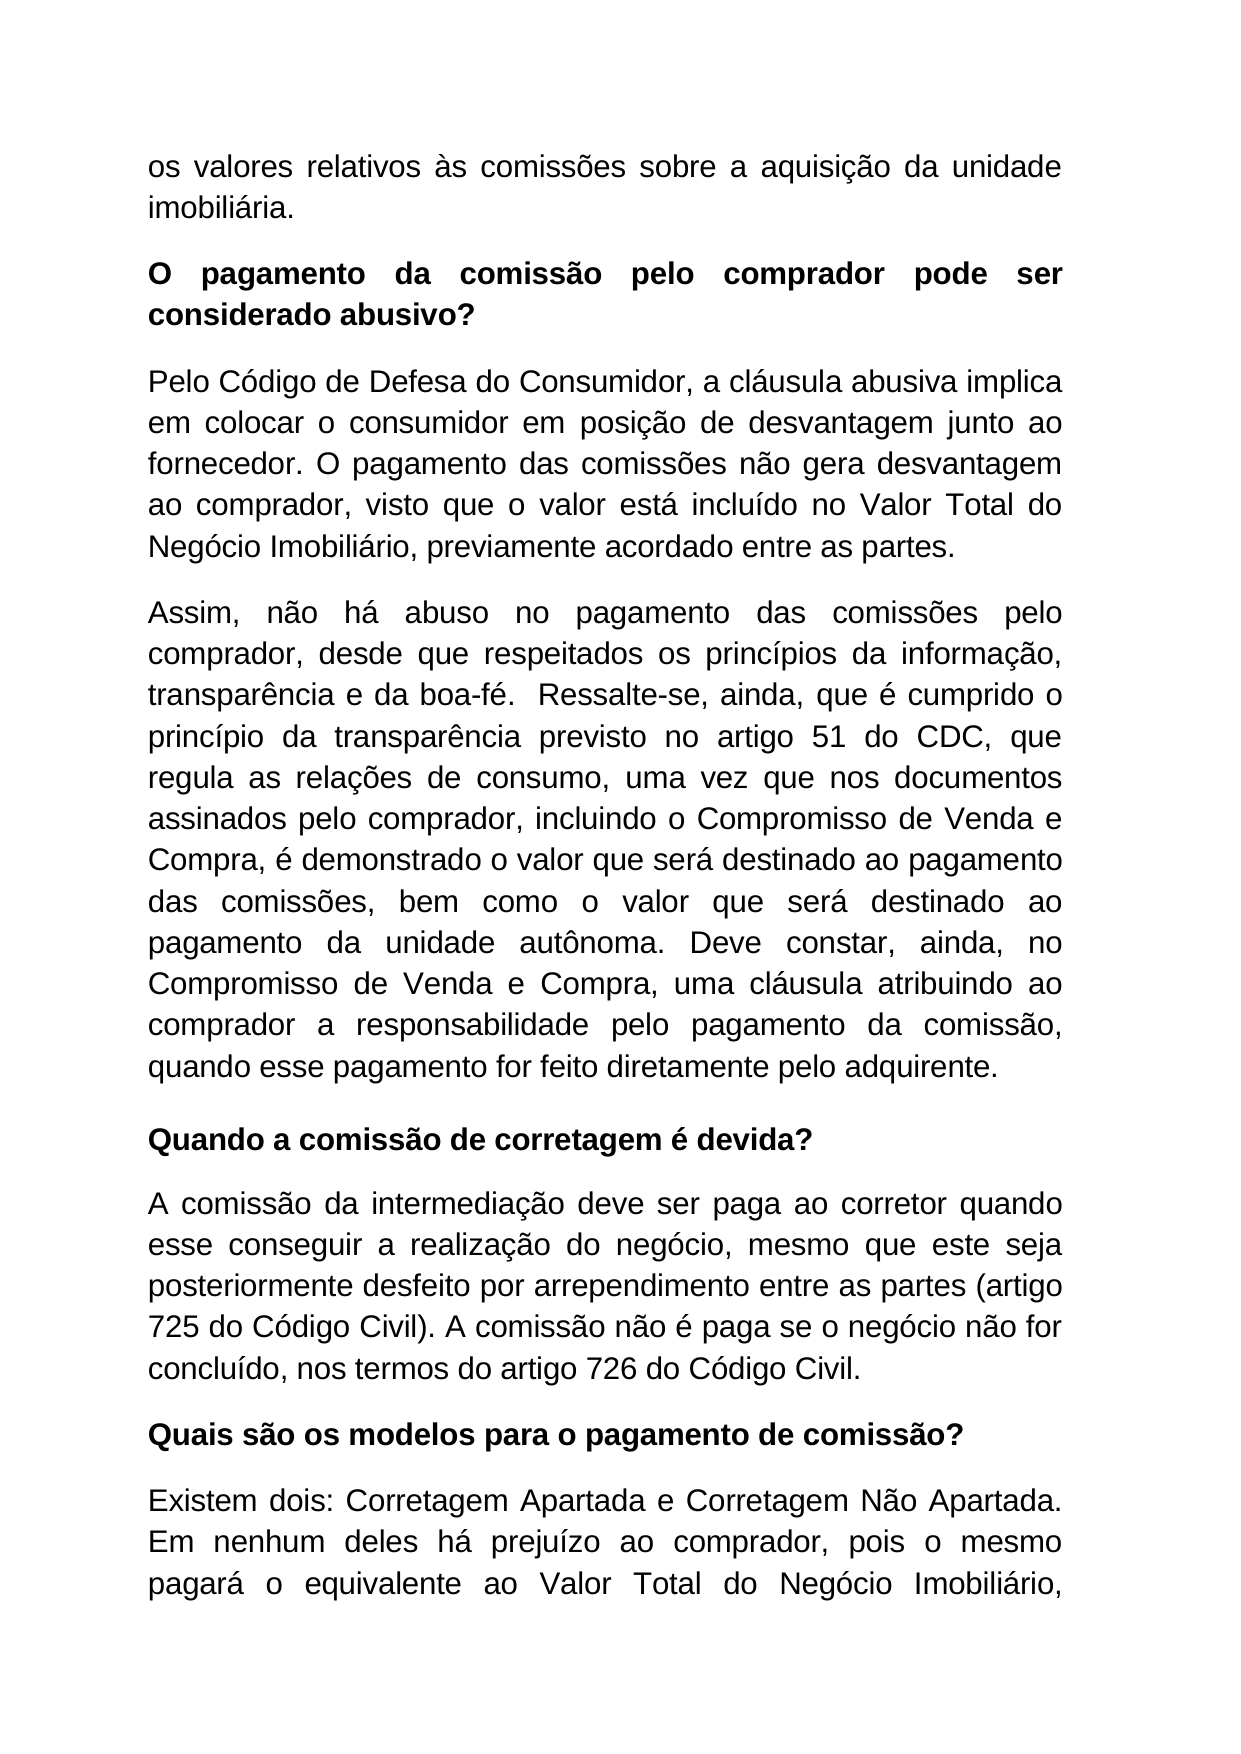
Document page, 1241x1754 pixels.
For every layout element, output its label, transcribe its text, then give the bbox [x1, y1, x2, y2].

text A comissão da intermediação deve ser paga ao corretor quando esse conseguir a realização do negócio, mesmo que este seja posteriormente desfeito por arrependimento entre as partes (artigo 725 do Código Civil). A comissão não é paga se o negócio não for concluído, nos termos do artigo 726 do Código Civil. [148, 1185, 1063, 1386]
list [148, 148, 1063, 225]
list Pelo Código de Defesa do Consumidor, a cláusula abusiva implica em colocar o consumidor em posição de desvantagem junto ao fornecedor. O pagamento das comissões não gera desvantagem ao comprador, visto que o valor está incluído no Valor Total do Negócio Imobiliário, previamente acordado entre as partes. [148, 363, 1063, 563]
list Quando a comissão de corretagem é devida? [148, 1114, 1063, 1160]
list Assim, não há abuso no pagamento das comissões pelo comprador, desde que respeitados os princípios da informação, transparência e da boa-fé. Ressalte-se, ainda, que é cumprido o princípio da transparência previsto no artigo 51 do CDC, que regula as relações de consumo, uma vez que nos documentos assinados pelo comprador, incluindo o Compromisso de Venda e Compra, é demonstrado o valor que será destinado ao pagamento das comissões, bem como o valor que será destinado ao pagamento da unidade autônoma. Deve constar, ainda, no Compromisso de Venda e Compra, uma cláusula atribuindo ao comprador a responsabilidade pelo pagamento da comissão, quando esse pagamento for feito diretamente pelo adquirente. [148, 594, 1063, 1083]
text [148, 1482, 1063, 1601]
text Quais são os modelos para o pagamento de comissão? [148, 1416, 1063, 1452]
list O pagamento da comissão pelo comprador pode ser considerado abusivo? [148, 255, 1063, 332]
